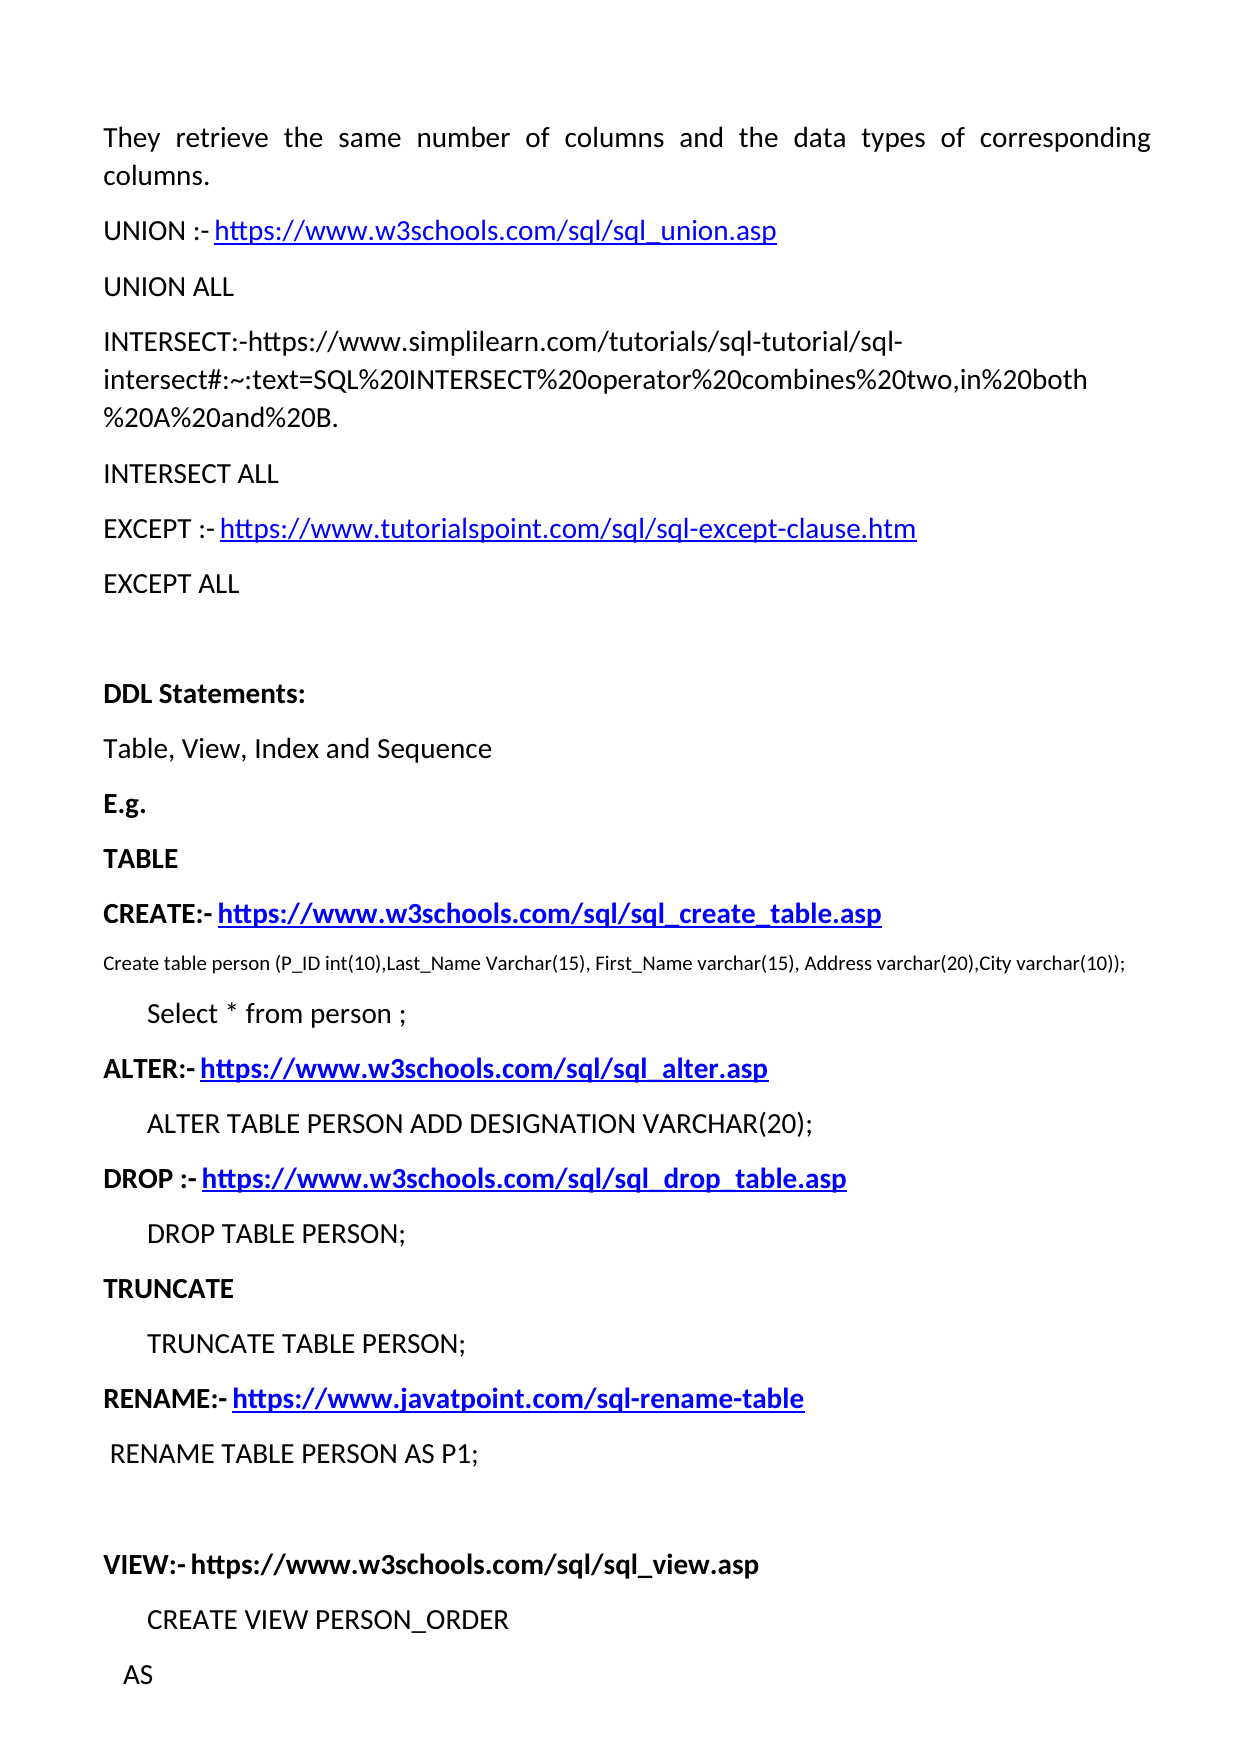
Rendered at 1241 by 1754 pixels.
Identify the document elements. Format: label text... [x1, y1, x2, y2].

text DROP :- https://www.w3schools.com/sql/sql_drop_table.asp [103, 1160, 1153, 1196]
text AS [103, 1656, 1153, 1692]
text They retrieve the same number of columns and the data types of corresponding columns. [103, 119, 1153, 193]
text Table, View, Index and Sequence [103, 730, 1153, 766]
text DDL Statements: [103, 675, 1153, 711]
text UNION ALL [103, 268, 1153, 303]
text CREATE VIEW PERSON_ORDER [103, 1601, 1153, 1636]
text INTERSECT:-https://www.simplilearn.com/tutorials/sql-tutorial/sql-intersect#:~:text=SQL%20INTERSECT%20operator%20combines%20two,in%20both%20A%20and%20B. [103, 323, 1153, 435]
text INTERSECT ALL [103, 455, 1153, 490]
text E.g. [103, 785, 1153, 821]
text VIEW:- https://www.w3schools.com/sql/sql_view.asp [103, 1546, 1153, 1581]
text UNION :- https://www.w3schools.com/sql/sql_union.asp [103, 212, 1153, 248]
text Select * from person ; [103, 995, 1153, 1030]
text ALTER:- https://www.w3schools.com/sql/sql_alter.asp [103, 1050, 1153, 1085]
text EXCEPT ALL [103, 565, 1153, 601]
text ALTER TABLE PERSON ADD DESIGNATION VARCHAR(20); [103, 1105, 1153, 1141]
text TABLE [103, 840, 1153, 876]
text Create table person (P_ID int(10),Last_Name Varchar(15), First_Name varchar(15), Address varchar(20),City varchar(10)); [103, 951, 1153, 976]
text DROP TABLE PERSON; [103, 1215, 1153, 1251]
text TRUNCATE TABLE PERSON; [103, 1325, 1153, 1361]
text RENAME:- https://www.javatpoint.com/sql-rename-table [103, 1380, 1153, 1416]
text RENAME TABLE PERSON AS P1; [103, 1436, 1153, 1471]
text TRUNCATE [103, 1270, 1153, 1306]
text CREATE:- https://www.w3schools.com/sql/sql_create_table.asp [103, 896, 1153, 931]
text EXCEPT :- https://www.tutorialspoint.com/sql/sql-except-clause.htm [103, 510, 1153, 545]
